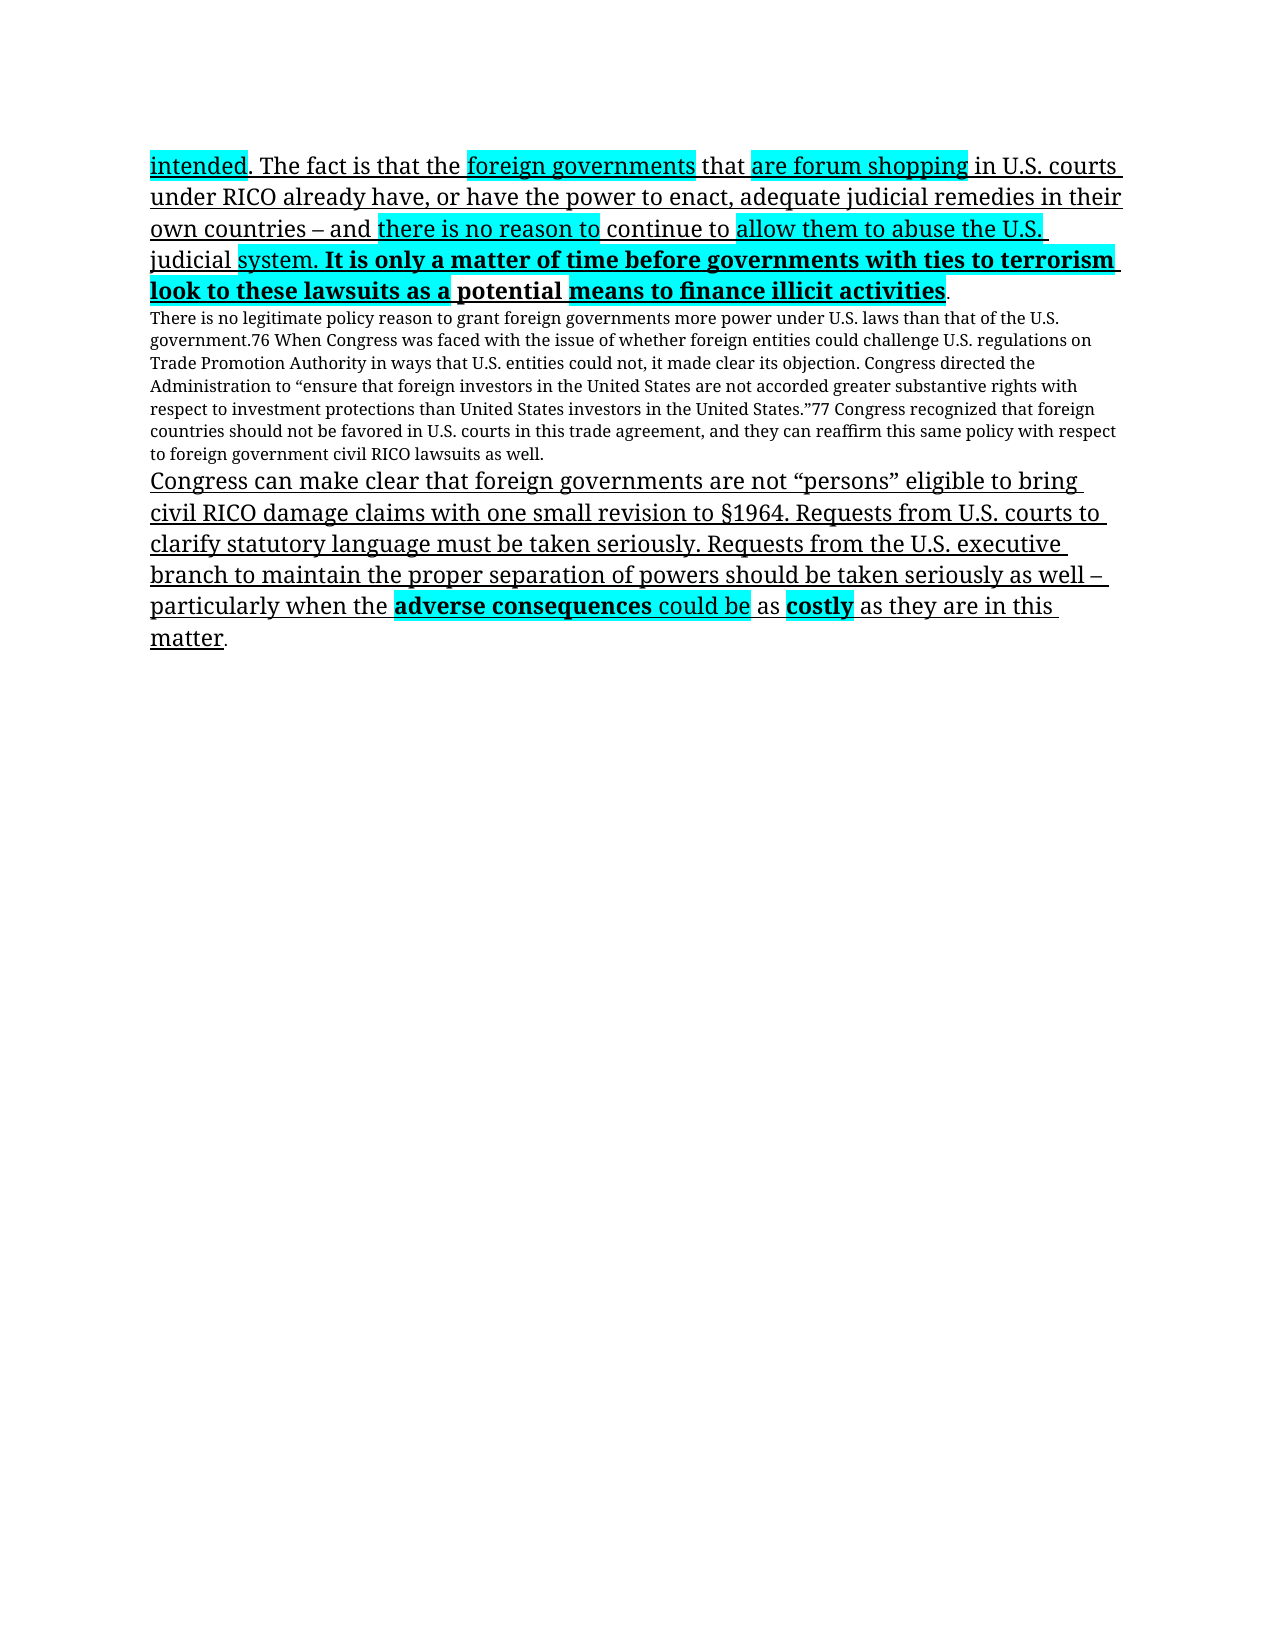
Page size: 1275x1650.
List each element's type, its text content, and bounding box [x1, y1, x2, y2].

text Congress can make clear that foreign governments are not “persons” eligible to bring civil RICO damage claims with one small revision to §1964. Requests from U.S. courts to clarify statutory language must be taken seriously. Requests from the U.S. executive branch to maintain the proper separation of powers should be taken seriously as well – particularly when the adverse consequences could be as costly as they are in this matter. [150, 465, 1125, 653]
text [150, 150, 1125, 306]
text There is no legitimate policy reason to grant foreign governments more power under U.S. laws than that of the U.S. government.76 When Congress was faced with the issue of whether foreign entities could challenge U.S. regulations on Trade Promotion Authority in ways that U.S. entities could not, it made clear its objection. Congress directed the Administration to “ensure that foreign investors in the United States are not accorded greater substantive rights with respect to investment protections than United States investors in the United States.”77 Congress recognized that foreign countries should not be favored in U.S. courts in this trade agreement, and they can reaffirm this same policy with respect to foreign government civil RICO lawsuits as well. [150, 306, 1125, 465]
